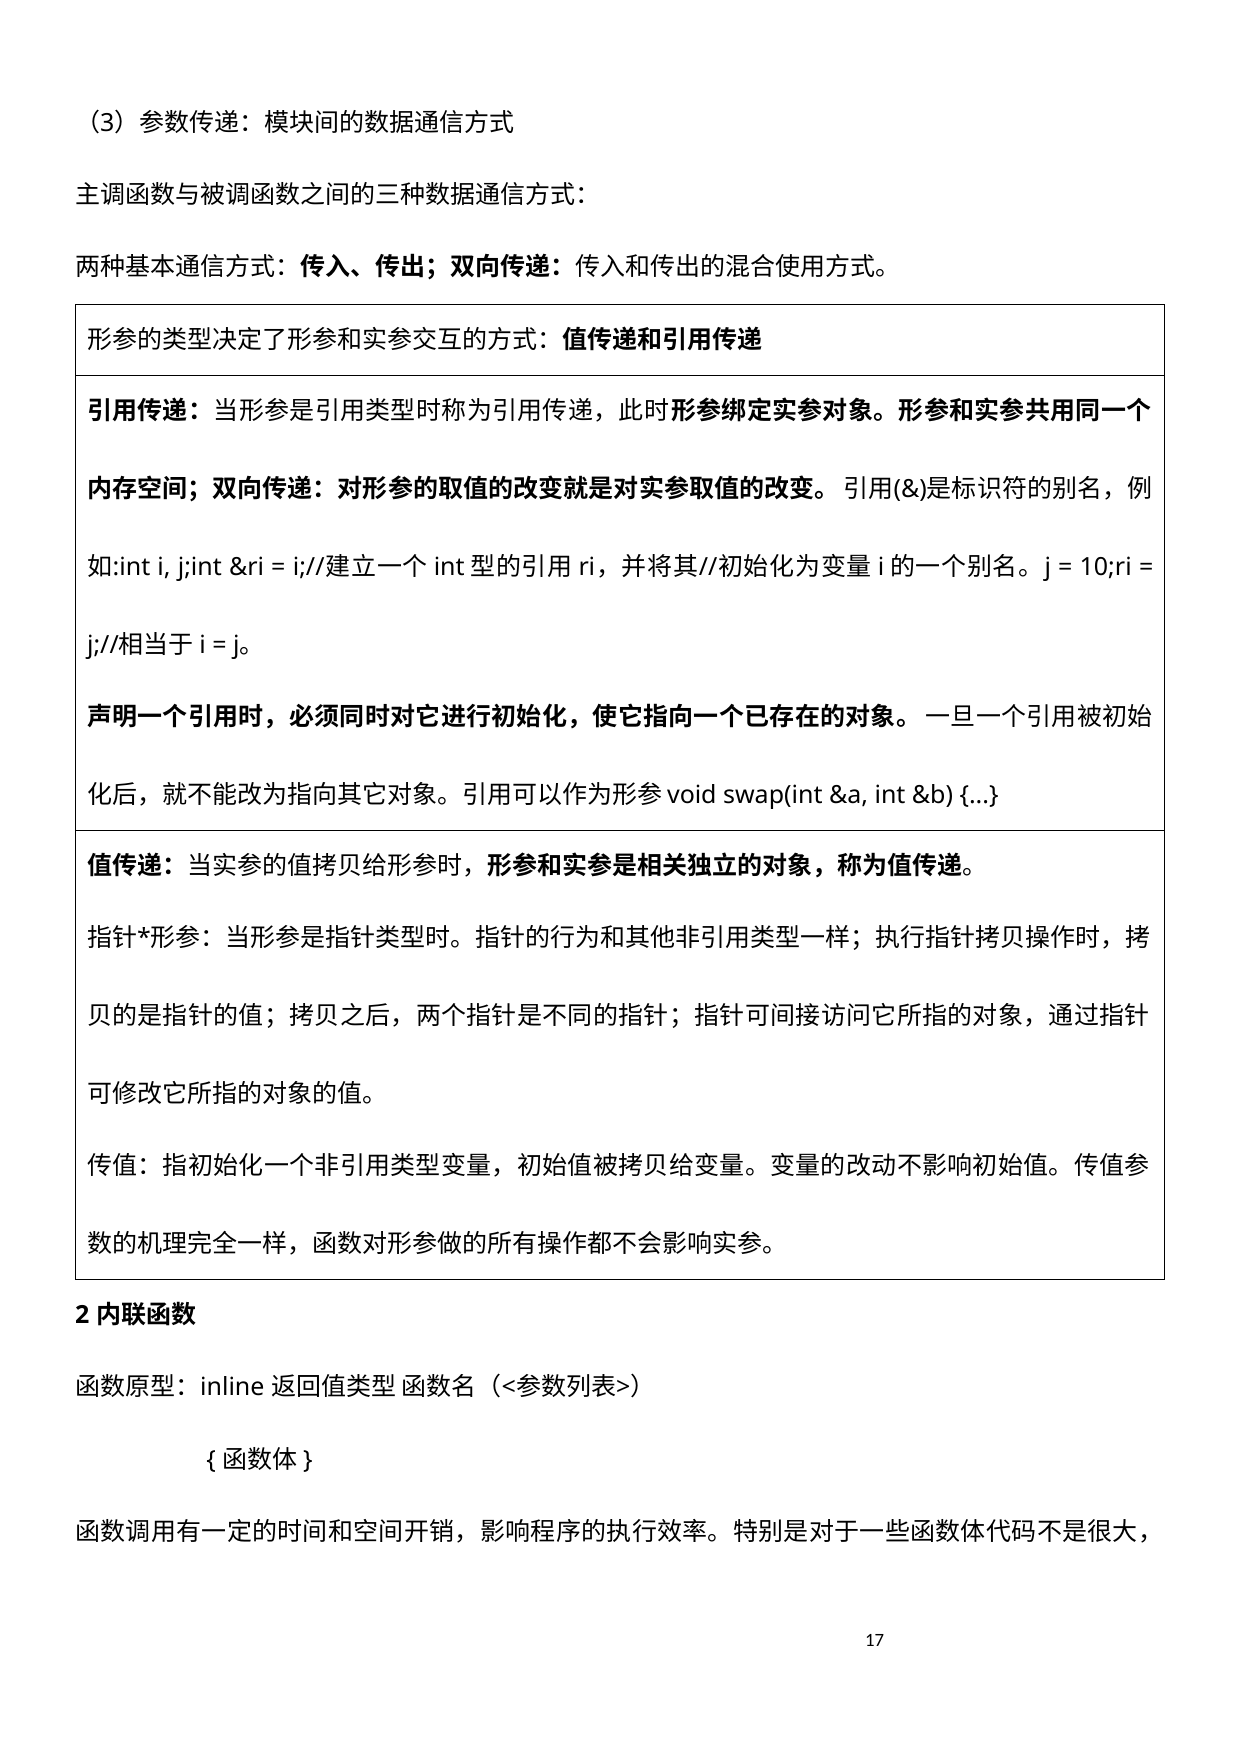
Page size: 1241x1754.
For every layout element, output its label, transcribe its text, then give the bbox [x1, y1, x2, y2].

text 函数原型：inline 返回值类型 函数名（<参数列表>） [75, 1352, 1165, 1417]
text 主调函数与被调函数之间的三种数据通信方式： [75, 160, 1165, 225]
text 两种基本通信方式：传入、传出；双向传递：传入和传出的混合使用方式。 [75, 232, 1165, 297]
text 2 内联函数 [75, 1280, 1165, 1345]
table_header 形参的类型决定了形参和实参交互的方式：值传递和引用传递 [76, 305, 1164, 375]
table_cell 引用传递：当形参是引用类型时称为引用传递，此时形参绑定实参对象。形参和实参共用同一个内存空间；双向传递：对形参的取值的改变就是对实参取值的改变。引用(&)是标识符的别名，例如:int i, j;int &ri = i;//建立一个int型的引用ri，并将其//初始化为变量i的一个别名。j = 10;ri = j;//相当于 i = j。 声明一个引用时，必须同时对它进行初始化，使它指向一个已存在的对象。一旦一个引用被初始化后，就不能改为指向其它对象。引用可以作为形参void swap(int &a, int &b) {...} [76, 376, 1164, 830]
text （3）参数传递：模块间的数据通信方式 [75, 88, 1165, 153]
text { 函数体 } [162, 1425, 1165, 1490]
table_cell 值传递：当实参的值拷贝给形参时，形参和实参是相关独立的对象，称为值传递。 指针*形参：当形参是指针类型时。指针的行为和其他非引用类型一样；执行指针拷贝操作时，拷贝的是指针的值；拷贝之后，两个指针是不同的指针；指针可间接访问它所指的对象，通过指针可修改它所指的对象的值。 传值：指初始化一个非引用类型变量，初始值被拷贝给变量。变量的改动不影响初始值。传值参数的机理完全一样，函数对形参做的所有操作都不会影响实参。 [76, 831, 1164, 1279]
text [75, 1497, 1165, 1562]
